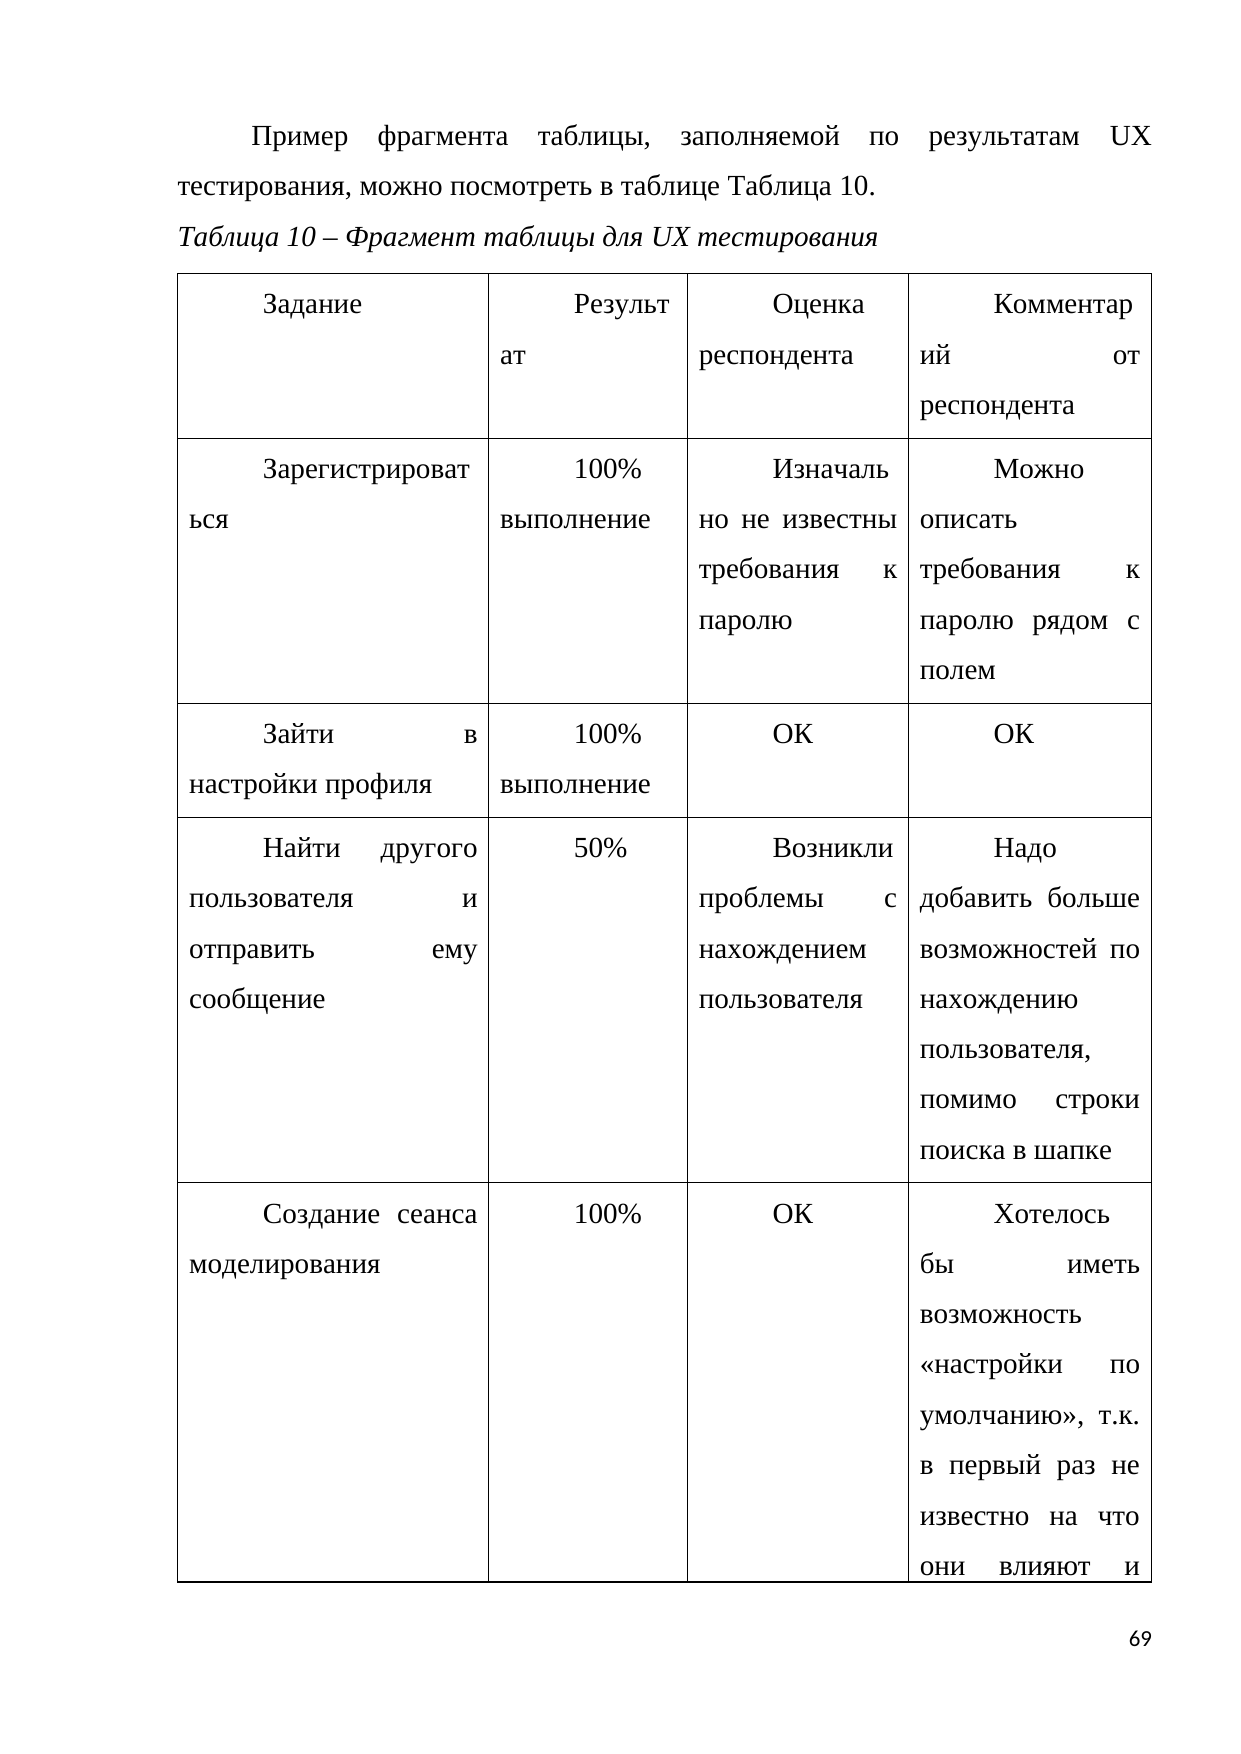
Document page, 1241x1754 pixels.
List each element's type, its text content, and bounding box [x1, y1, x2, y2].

text Пример фрагмента таблицы, заполняемой по результатам UX тестирования, можно посмотреть в таблице 10. [177, 118, 1152, 202]
table_cell 100% [489, 1183, 687, 1581]
table_cell Возникли проблемы с нахождением пользователя [688, 818, 908, 1182]
table_header Результат [489, 274, 687, 437]
table_cell Зайти в настройки профиля [178, 704, 488, 817]
table_cell Можно описать требования к паролю рядом с полем [909, 439, 1151, 702]
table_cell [909, 1183, 1151, 1581]
table_cell 100% выполнение [489, 439, 687, 702]
table_cell Надо добавить больше возможностей по нахождению пользователя, помимо строки поиска в шапке [909, 818, 1151, 1182]
table_cell ОК [688, 704, 908, 817]
table_cell 50% [489, 818, 687, 1182]
table_header Задание [178, 274, 488, 437]
text Таблица 10 – Фрагмент таблицы для UX тестирования [177, 219, 1152, 252]
table_cell ОК [909, 704, 1151, 817]
table_cell 100% выполнение [489, 704, 687, 817]
table_cell ОК [688, 1183, 908, 1581]
table_cell Найти другого пользователя и отправить ему сообщение [178, 818, 488, 1182]
table_cell Изначально не известны требования к паролю [688, 439, 908, 702]
table_header Комментарий от респондента [909, 274, 1151, 437]
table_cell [178, 1183, 488, 1581]
table_header Оценка респондента [688, 274, 908, 437]
table_cell Зарегистрироваться [178, 439, 488, 702]
